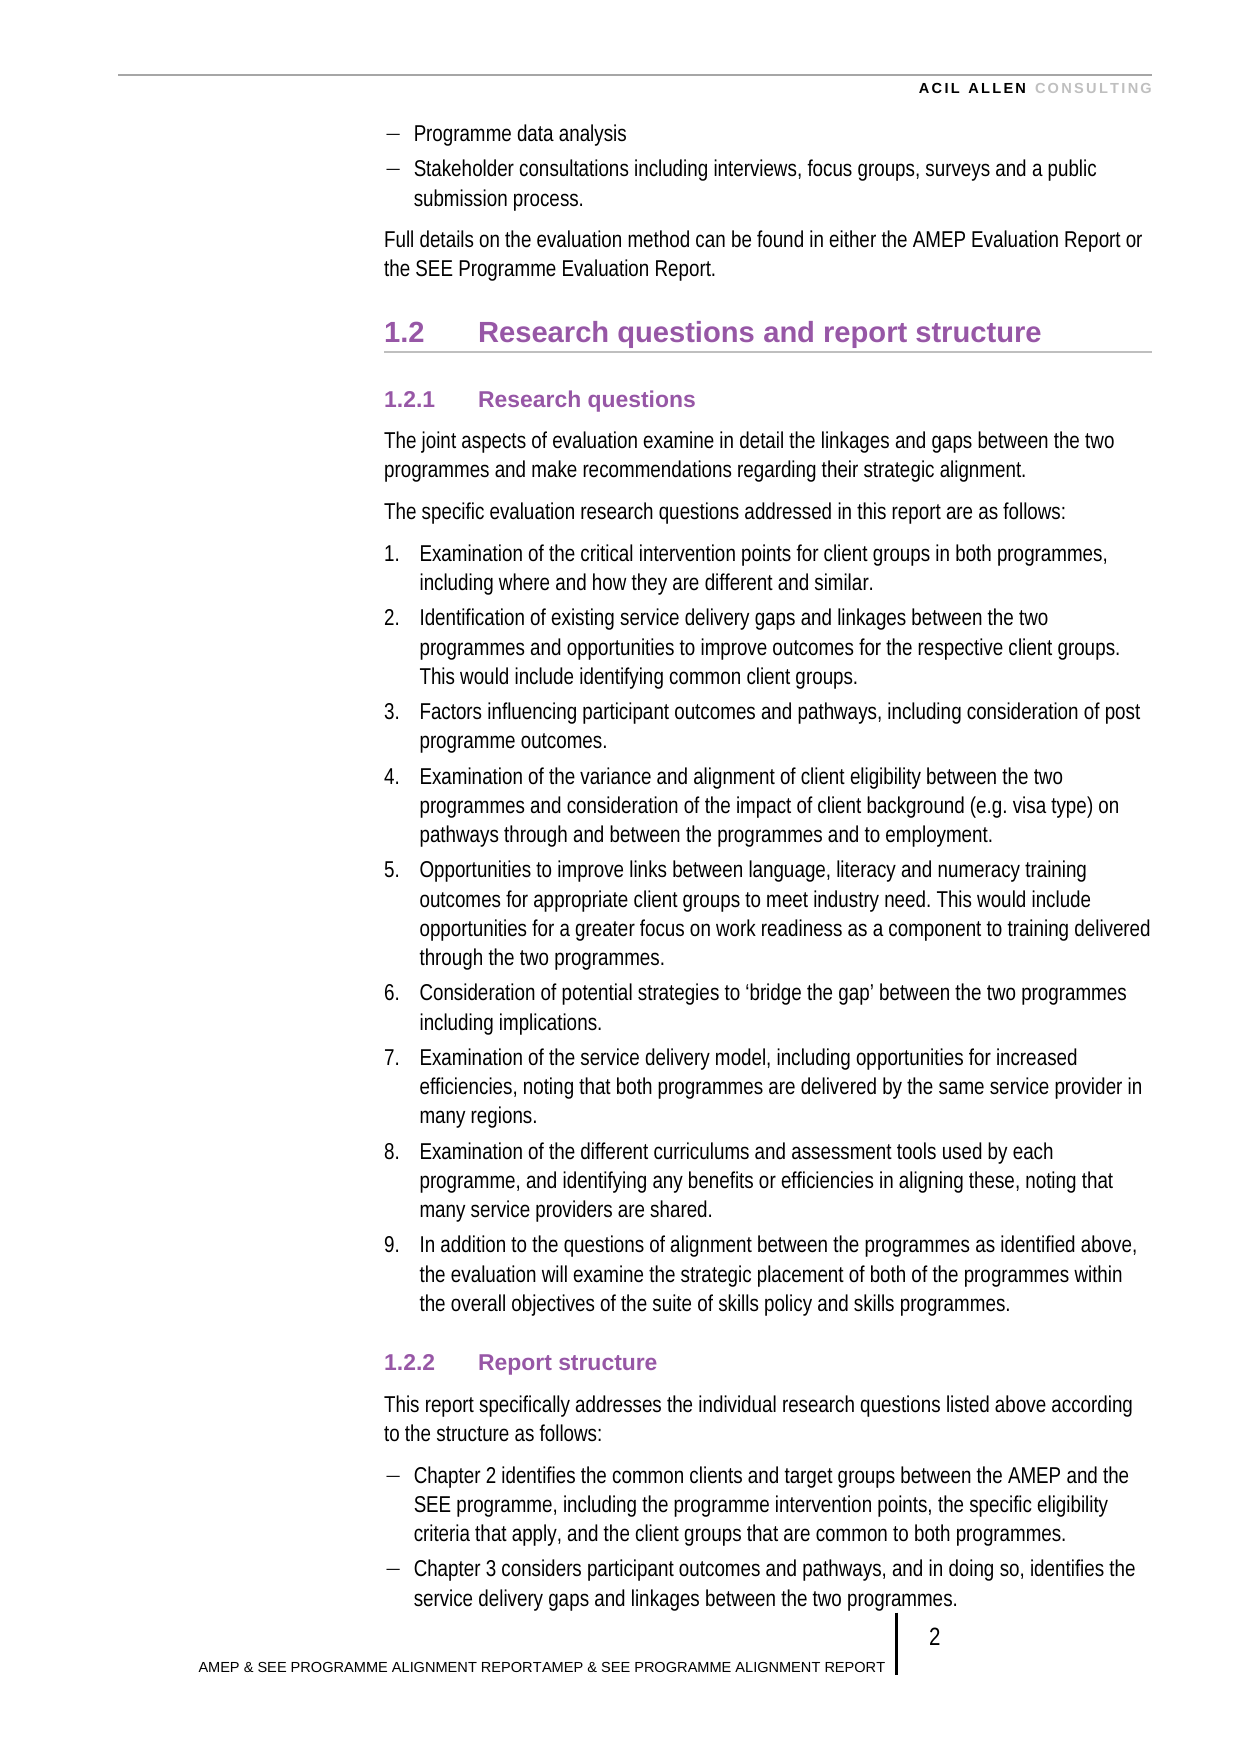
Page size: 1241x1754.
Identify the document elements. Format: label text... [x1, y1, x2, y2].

list Examination of the service delivery model, including opportunities for increased efficiencies, noting that both programmes are delivered by the same service provider in many regions. [384, 1042, 1152, 1129]
list Consideration of potential strategies to ‘bridge the gap’ between the two programmes including implications. [384, 977, 1152, 1036]
list Examination of the critical intervention points for client groups in both programmes, including where and how they are different and similar. [384, 538, 1152, 596]
list Examination of the variance and alignment of client eligibility between the two programmes and consideration of the impact of client background (e.g. visa type) on pathways through and between the programmes and to employment. [384, 761, 1152, 848]
list Opportunities to improve links between language, literacy and numeracy training outcomes for appropriate client groups to meet industry need. This would include opportunities for a greater focus on work readiness as a component to training delivered through the two programmes. [384, 854, 1152, 971]
text This report specifically addresses the individual research questions listed above according to the structure as follows: [384, 1389, 1152, 1447]
list Stakeholder consultations including interviews, focus groups, surveys and a public submission process. [384, 153, 1152, 212]
text Full details on the evaluation method can be found in either the AMEP Evaluation Report or the SEE Programme Evaluation Report. [384, 224, 1152, 283]
subtitle Report structure [384, 1348, 1152, 1376]
subtitle Research questions and report structure [384, 314, 1152, 351]
list In addition to the questions of alignment between the programmes as identified above, the evaluation will examine the strategic placement of both of the programmes within the overall objectives of the suite of skills policy and skills programmes. [384, 1229, 1152, 1317]
list Identification of existing service delivery gaps and linkages between the two programmes and opportunities to improve outcomes for the respective client groups. This would include identifying common client groups. [384, 602, 1152, 690]
list Factors influencing participant outcomes and pathways, including consideration of post programme outcomes. [384, 696, 1152, 754]
text The joint aspects of evaluation examine in detail the linkages and gaps between the two programmes and make recommendations regarding their strategic alignment. [384, 425, 1152, 484]
list Examination of the different curriculums and assessment tools used by each programme, and identifying any benefits or efficiencies in aligning these, noting that many service providers are shared. [384, 1136, 1152, 1223]
list Chapter 3 considers participant outcomes and pathways, and in doing so, identifies the service delivery gaps and linkages between the two programmes. [384, 1553, 1152, 1612]
text The specific evaluation research questions addressed in this report are as follows: [384, 496, 1152, 525]
subtitle Research questions [384, 385, 1152, 413]
list Chapter 2 identifies the common clients and target groups between the AMEP and the SEE programme, including the programme intervention points, the specific eligibility criteria that apply, and the client groups that are common to both programmes. [384, 1460, 1152, 1547]
list Programme data analysis [384, 118, 1152, 147]
